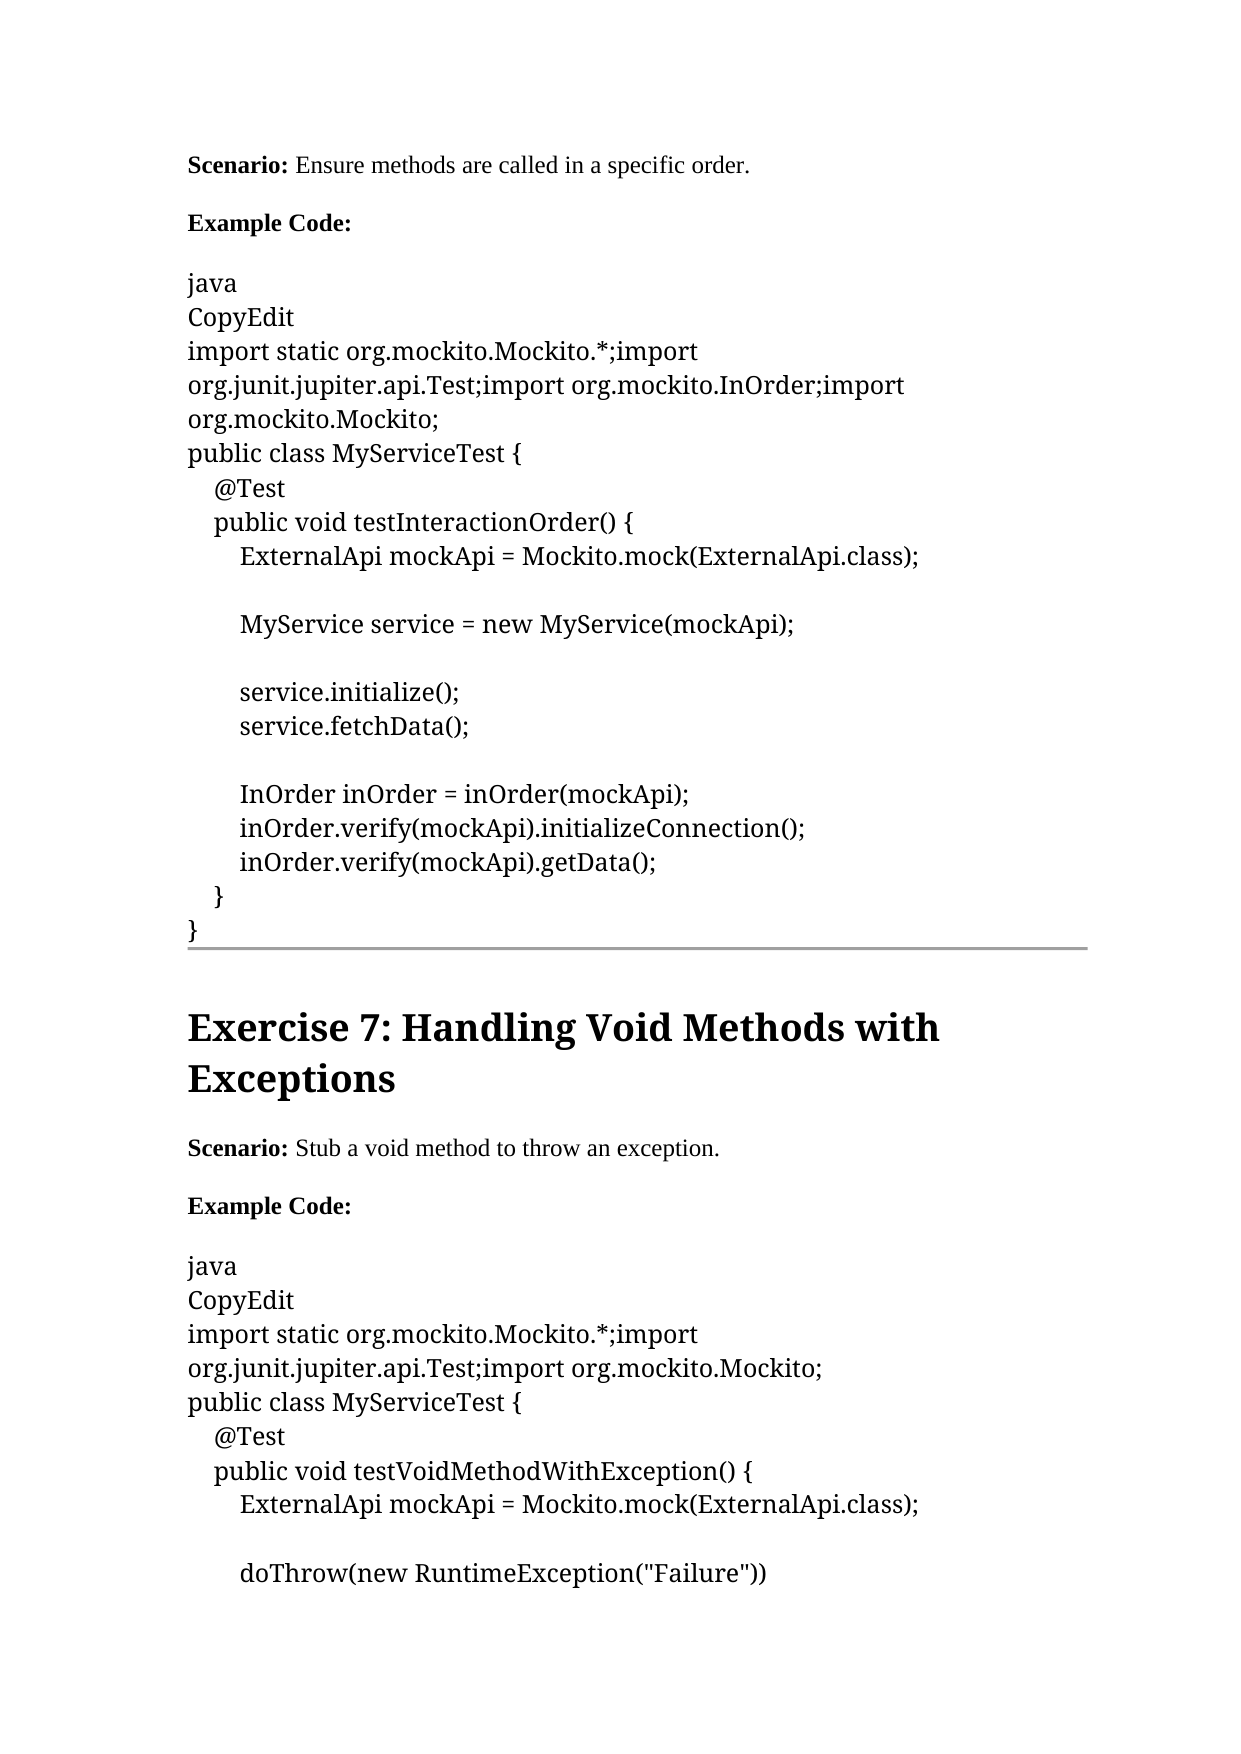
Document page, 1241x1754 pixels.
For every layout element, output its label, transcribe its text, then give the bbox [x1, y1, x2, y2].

text doThrow(new RuntimeException("Failure")) [187, 1555, 1053, 1589]
text java [187, 1249, 1053, 1283]
text } [187, 913, 1053, 947]
text inOrder.verify(mockApi).getData(); [187, 845, 1053, 879]
text inOrder.verify(mockApi).initializeConnection(); [187, 811, 1053, 845]
text import static org.mockito.Mockito.*;import org.junit.jupiter.api.Test;import org.mockito.InOrder;import org.mockito.Mockito; [187, 334, 1053, 436]
text Scenario: Stub a void method to throw an exception. [187, 1133, 1053, 1162]
text @Test [187, 1419, 1053, 1453]
text CopyEdit [187, 300, 1053, 334]
text MyService service = new MyService(mockApi); [187, 606, 1053, 641]
text service.initialize(); [187, 674, 1053, 709]
text ExternalApi mockApi = Mockito.mock(ExternalApi.class); [187, 538, 1053, 572]
text Scenario: Ensure methods are called in a specific order. [187, 150, 1053, 179]
text java [187, 266, 1053, 300]
text import static org.mockito.Mockito.*;import org.junit.jupiter.api.Test;import org.mockito.Mockito; [187, 1317, 1053, 1385]
text public class MyServiceTest { [187, 436, 1053, 470]
text Example Code: [187, 1191, 1053, 1219]
text ExternalApi mockApi = Mockito.mock(ExternalApi.class); [187, 1487, 1053, 1521]
text public void testInteractionOrder() { [187, 504, 1053, 538]
text } [187, 879, 1053, 913]
text service.fetchData(); [187, 709, 1053, 743]
text public void testVoidMethodWithException() { [187, 1453, 1053, 1487]
text CopyEdit [187, 1283, 1053, 1317]
text @Test [187, 470, 1053, 504]
subtitle Exercise 7: Handling Void Methods with Exceptions [187, 1002, 1053, 1104]
text Example Code: [187, 208, 1053, 237]
text InOrder inOrder = inOrder(mockApi); [187, 777, 1053, 811]
text public class MyServiceTest { [187, 1385, 1053, 1419]
